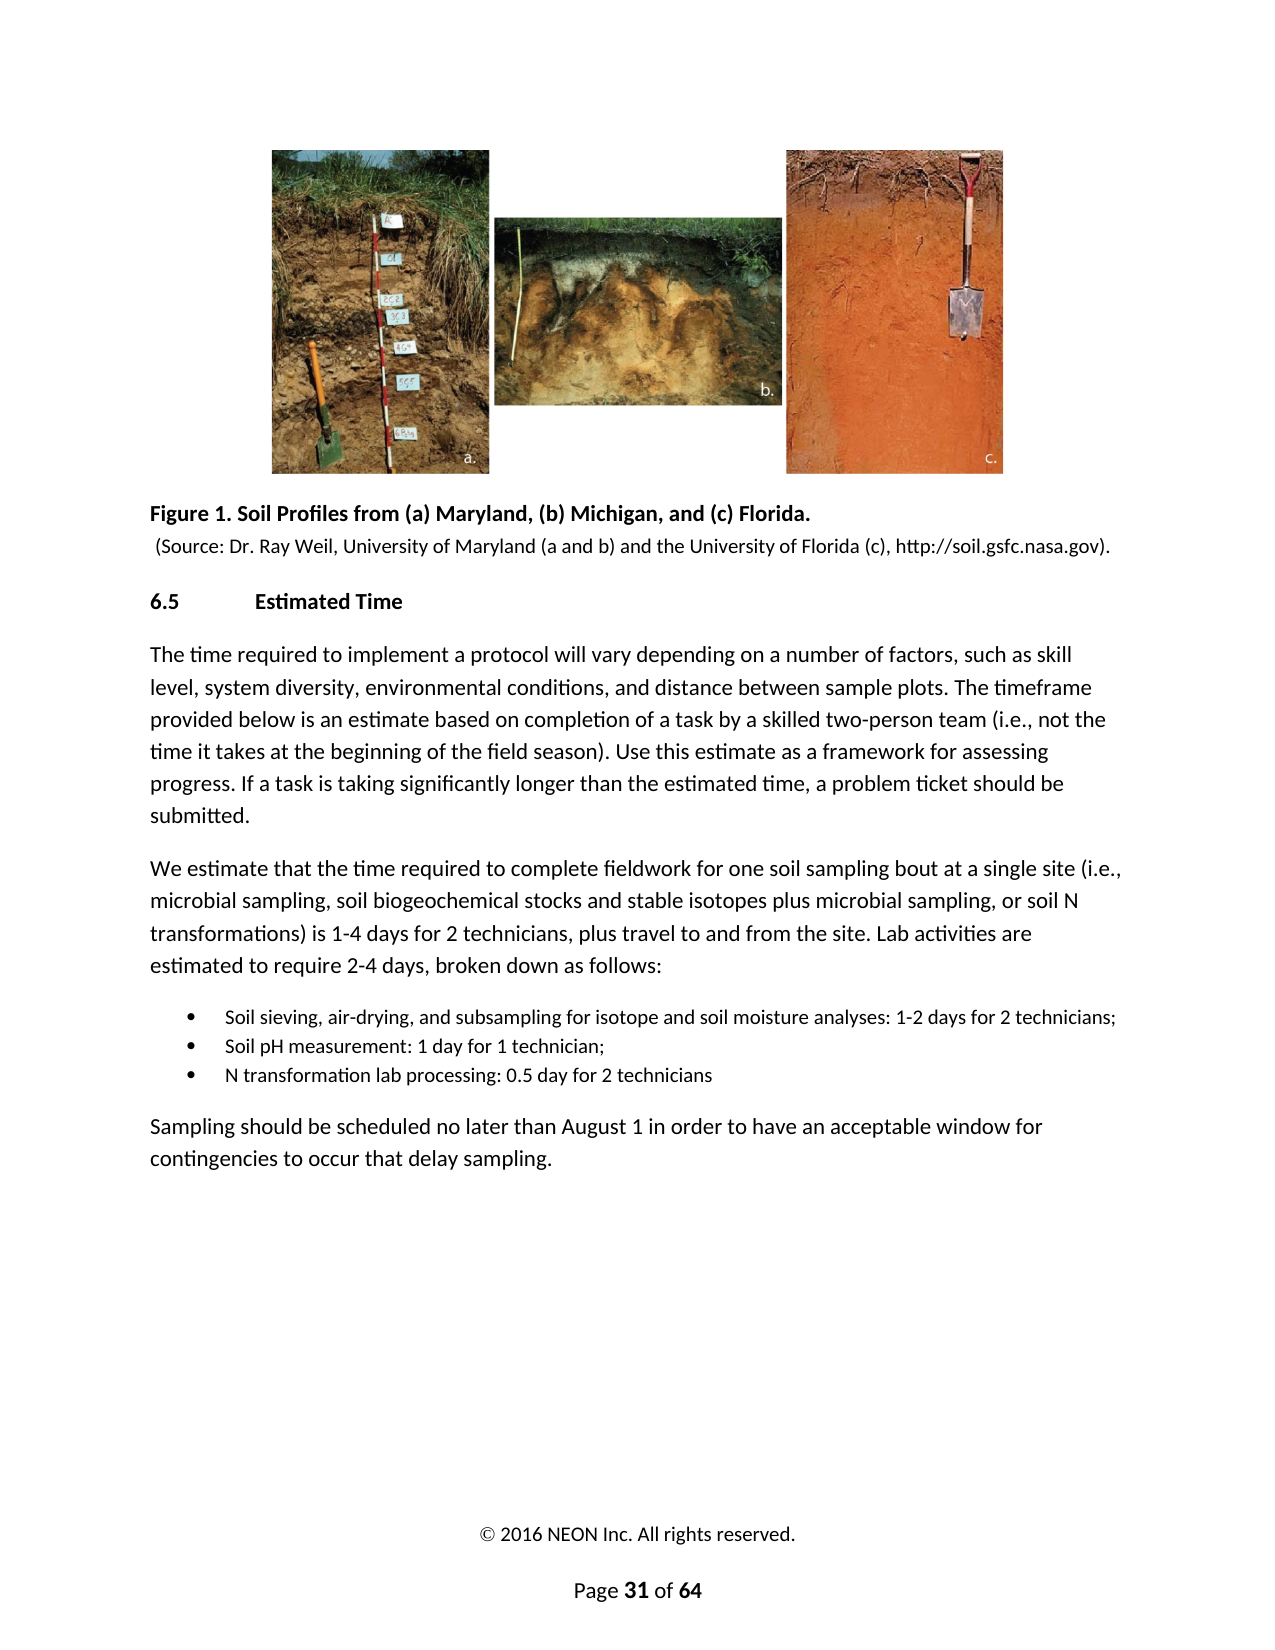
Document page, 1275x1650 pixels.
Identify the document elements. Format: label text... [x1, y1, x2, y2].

text Sampling should be scheduled no later than August 1 in order to have an acceptable window for contingencies to occur that delay sampling. [150, 1112, 1125, 1173]
subtitle Estimated Time [150, 587, 1125, 616]
list Soil pH measurement: 1 day for 1 technician; [187, 1033, 1125, 1059]
list (Source: Dr. Ray Weil, University of Maryland (a and b) and the University of Florida (c), http://soil.gsfc.nasa.gov). [150, 533, 1125, 559]
text We estimate that the time required to complete fieldwork for one soil sampling bout at a single site (i.e., microbial sampling, soil biogeochemical stocks and stable isotopes plus microbial sampling, or soil N transformations) is 1-4 days for 2 technicians, plus travel to and from the site. Lab activities are estimated to require 2-4 days, broken down as follows: [150, 854, 1125, 979]
text Figure 1. Soil Profiles from (a) Maryland, (b) Michigan, and (c) Florida. [150, 499, 1125, 527]
list Soil sieving, air-drying, and subsampling for isotope and soil moisture analyses: 1-2 days for 2 technicians; [187, 1004, 1125, 1029]
picture [271, 150, 1004, 474]
list N transformation lab processing: 0.5 day for 2 technicians [187, 1062, 1125, 1088]
text The time required to implement a protocol will vary depending on a number of factors, such as skill level, system diversity, environmental conditions, and distance between sample plots. The timeframe provided below is an estimate based on completion of a task by a skilled two-person team (i.e., not the time it takes at the beginning of the field season). Use this estimate as a framework for assessing progress. If a task is taking significantly longer than the estimated time, a problem ticket should be submitted. [150, 641, 1125, 829]
